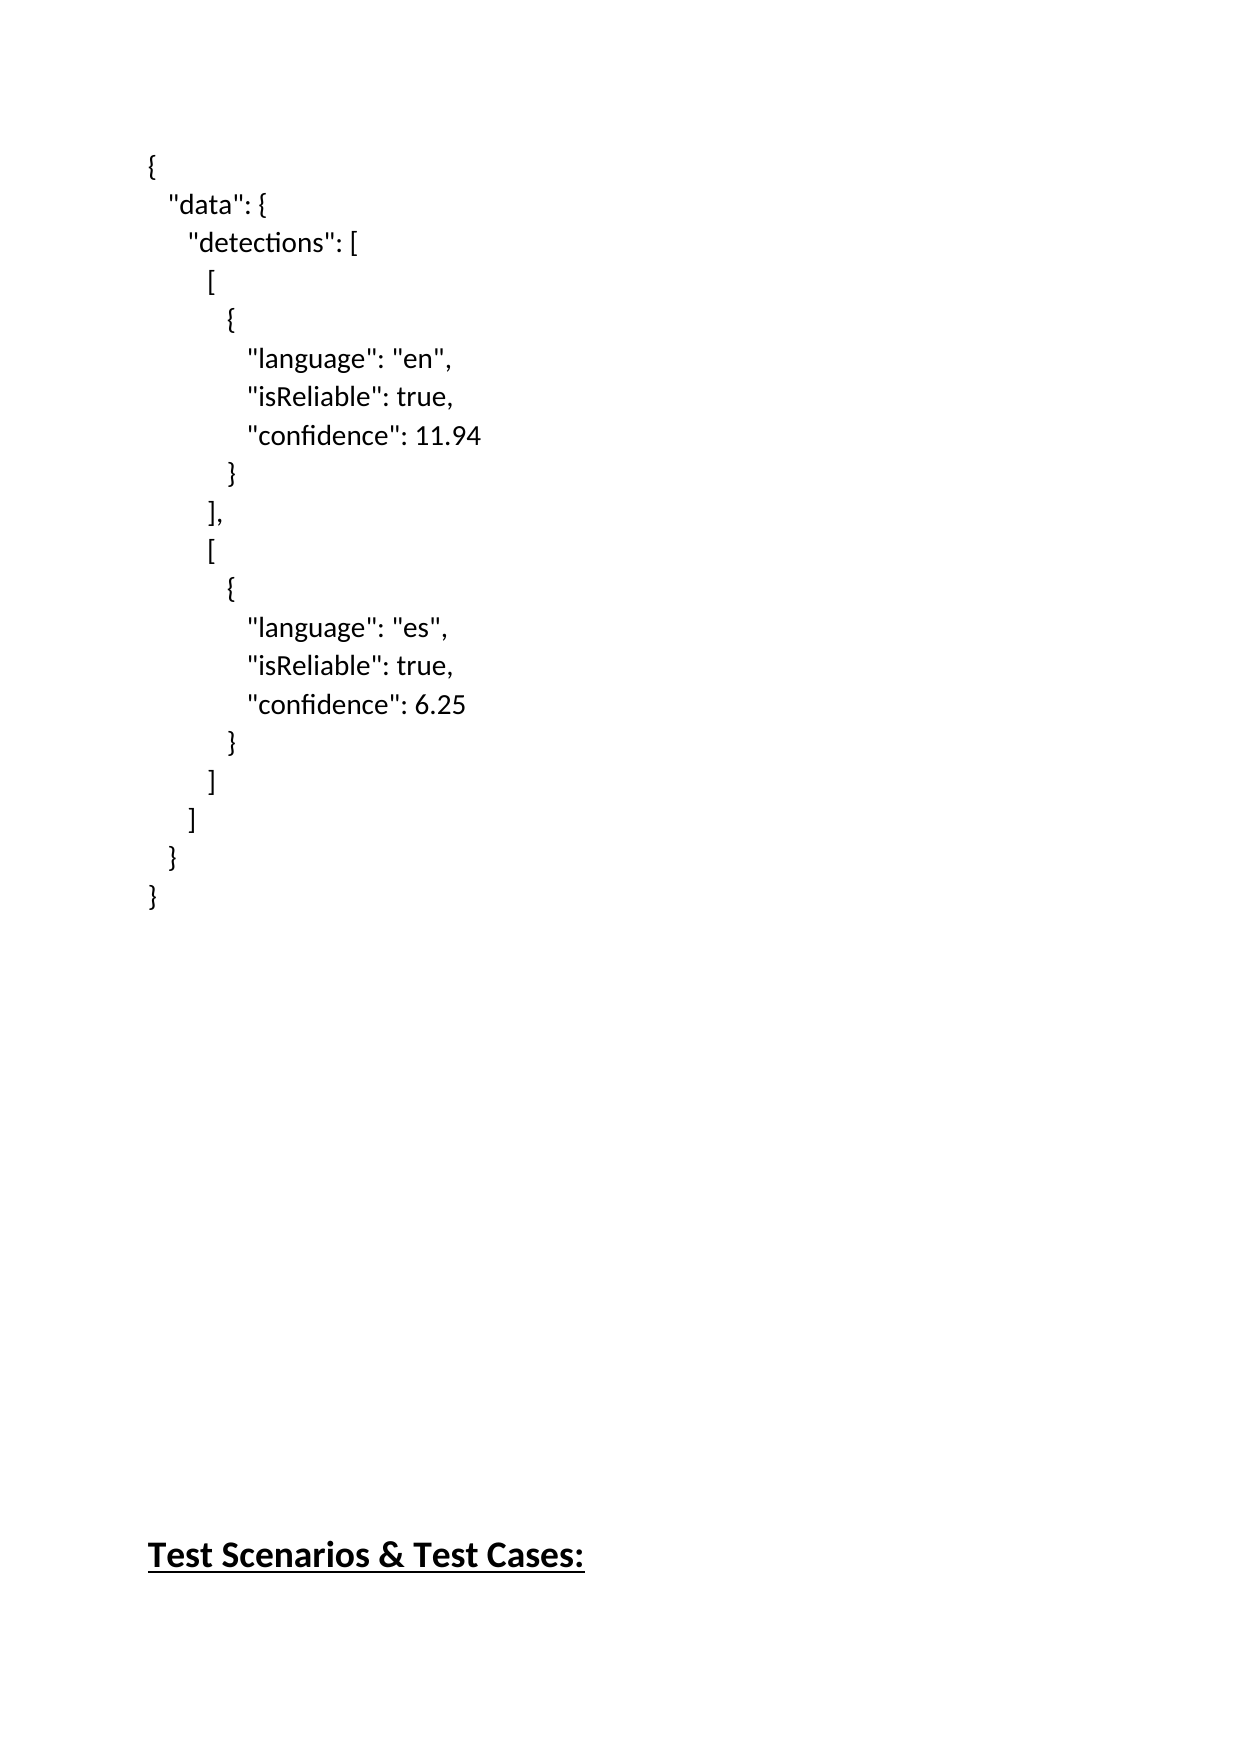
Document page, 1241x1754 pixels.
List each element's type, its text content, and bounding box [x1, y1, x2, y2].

text { [148, 571, 1092, 606]
text "confidence": 11.94 [148, 417, 1092, 452]
text [ [148, 263, 1092, 299]
text } [148, 455, 1092, 491]
text ] [148, 801, 1092, 837]
text "confidence": 6.25 [148, 686, 1092, 721]
text ] [148, 763, 1092, 798]
text } [148, 878, 1092, 914]
text ], [148, 494, 1092, 529]
text [ [148, 532, 1092, 568]
text "isReliable": true, [148, 378, 1092, 414]
text } [148, 724, 1092, 760]
text "isReliable": true, [148, 647, 1092, 683]
text { [148, 148, 1092, 183]
text Test Scenarios & Test Cases: [148, 1531, 1092, 1577]
text "detections": [ [148, 224, 1092, 260]
text "language": "en", [148, 340, 1092, 376]
text "data": { [148, 186, 1092, 222]
text } [148, 839, 1092, 875]
text "language": "es", [148, 609, 1092, 644]
text { [148, 301, 1092, 337]
